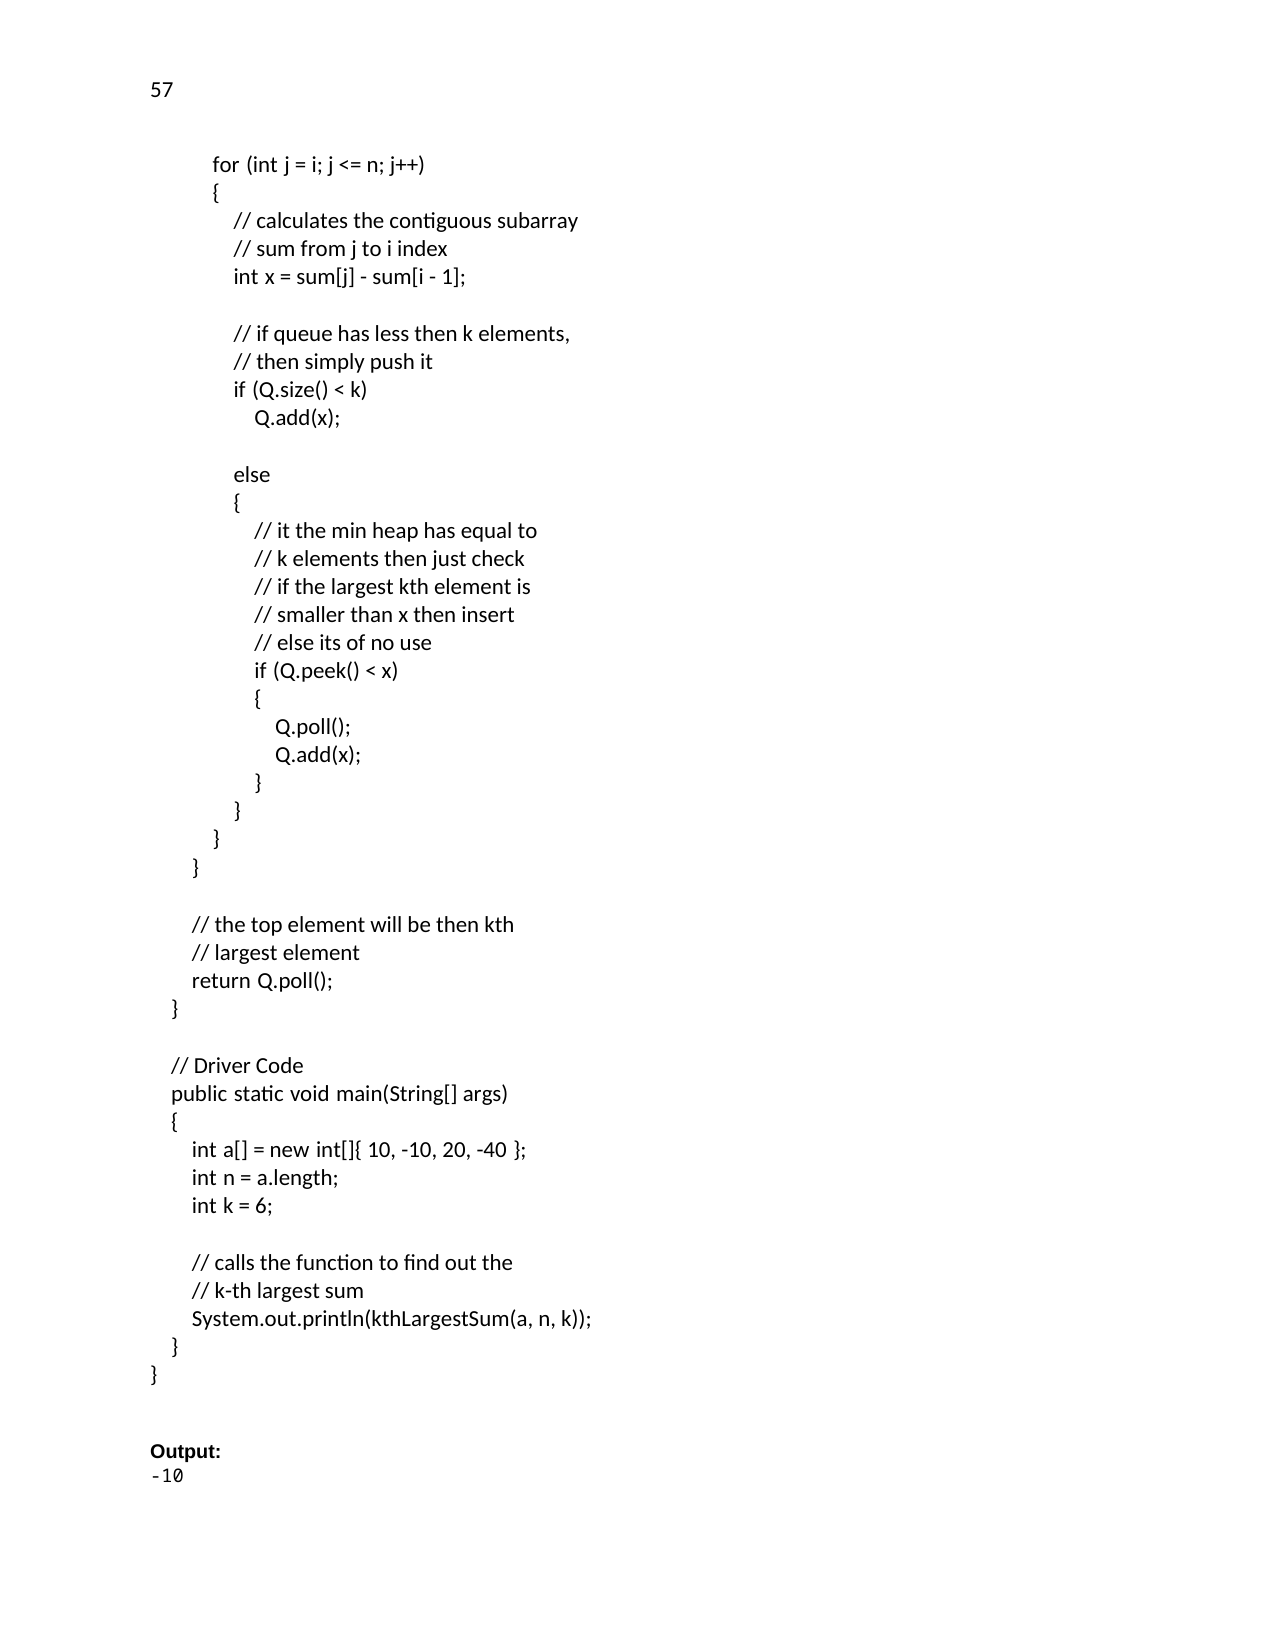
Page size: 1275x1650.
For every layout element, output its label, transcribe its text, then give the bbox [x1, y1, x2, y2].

text -10 [150, 1462, 1125, 1488]
text Output: [150, 1417, 1125, 1462]
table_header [150, 150, 987, 1417]
